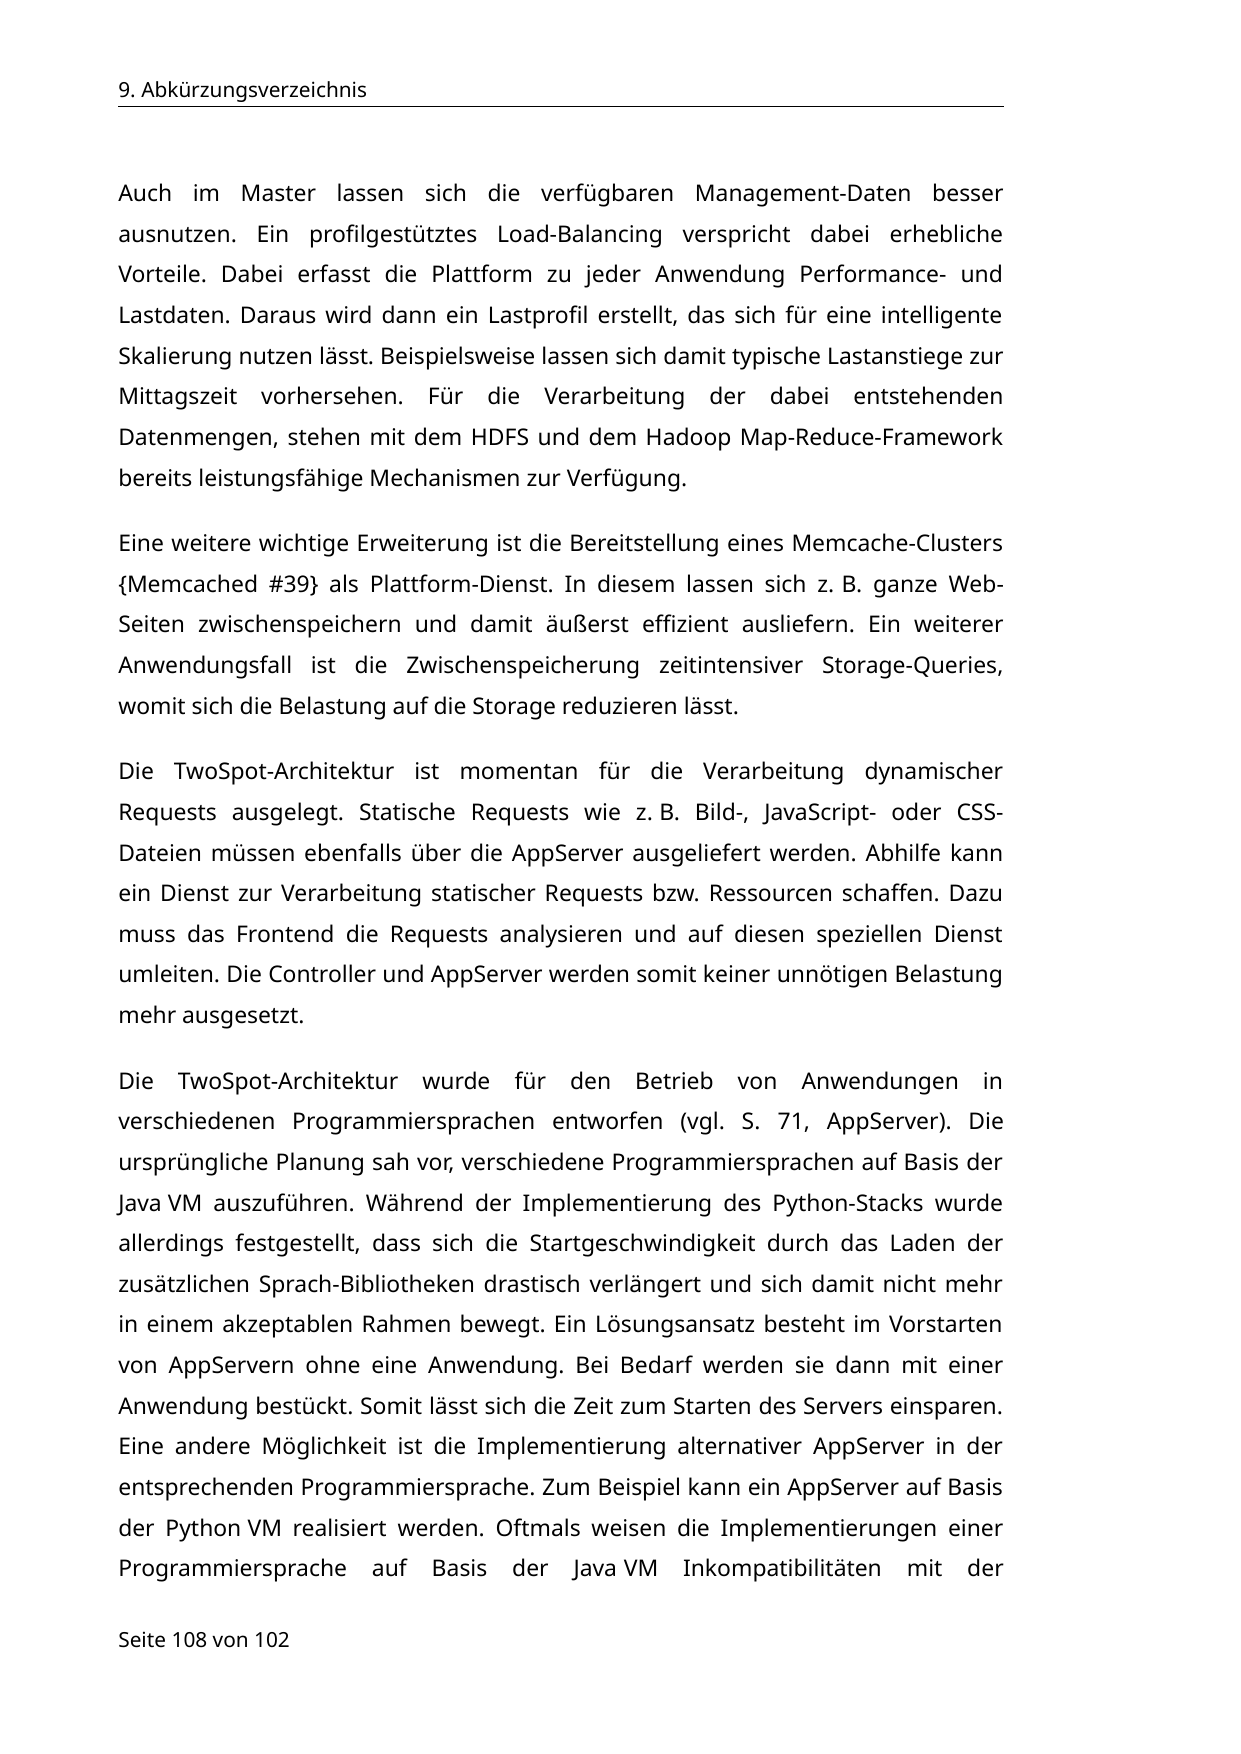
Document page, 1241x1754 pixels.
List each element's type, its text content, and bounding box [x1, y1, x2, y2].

text Eine weitere wichtige Erweiterung ist die Bereitstellung eines Memcache-Clusters {Memcached #39} als Plattform-Dienst. In diesem lassen sich z. B. ganze Web-Seiten zwischenspeichern und damit äußerst effizient ausliefern. Ein weiterer Anwendungsfall ist die Zwischenspeicherung zeitintensiver Storage-Queries, womit sich die Belastung auf die Storage reduzieren lässt. [118, 527, 1004, 721]
text Auch im Master lassen sich die verfügbaren Management-Daten besser ausnutzen. Ein profilgestütztes Load-Balancing verspricht dabei erhebliche Vorteile. Dabei erfasst die Plattform zu jeder Anwendung Performance- und Lastdaten. Daraus wird dann ein Lastprofil erstellt, das sich für eine intelligente Skalierung nutzen lässt. Beispielsweise lassen sich damit typische Lastanstiege zur Mittagszeit vorhersehen. Für die Verarbeitung der dabei entstehenden Datenmengen, stehen mit dem HDFS und dem Hadoop Map-Reduce-Framework bereits leistungsfähige Mechanismen zur Verfügung. [118, 177, 1004, 493]
text Die TwoSpot-Architektur ist momentan für die Verarbeitung dynamischer Requests ausgelegt. Statische Requests wie z. B. Bild-, JavaScript- oder CSS-Dateien müssen ebenfalls über die AppServer ausgeliefert werden. Abhilfe kann ein Dienst zur Verarbeitung statischer Requests bzw. Ressourcen schaffen. Dazu muss das Frontend die Requests analysieren und auf diesen speziellen Dienst umleiten. Die Controller und AppServer werden somit keiner unnötigen Belastung mehr ausgesetzt. [118, 755, 1004, 1030]
